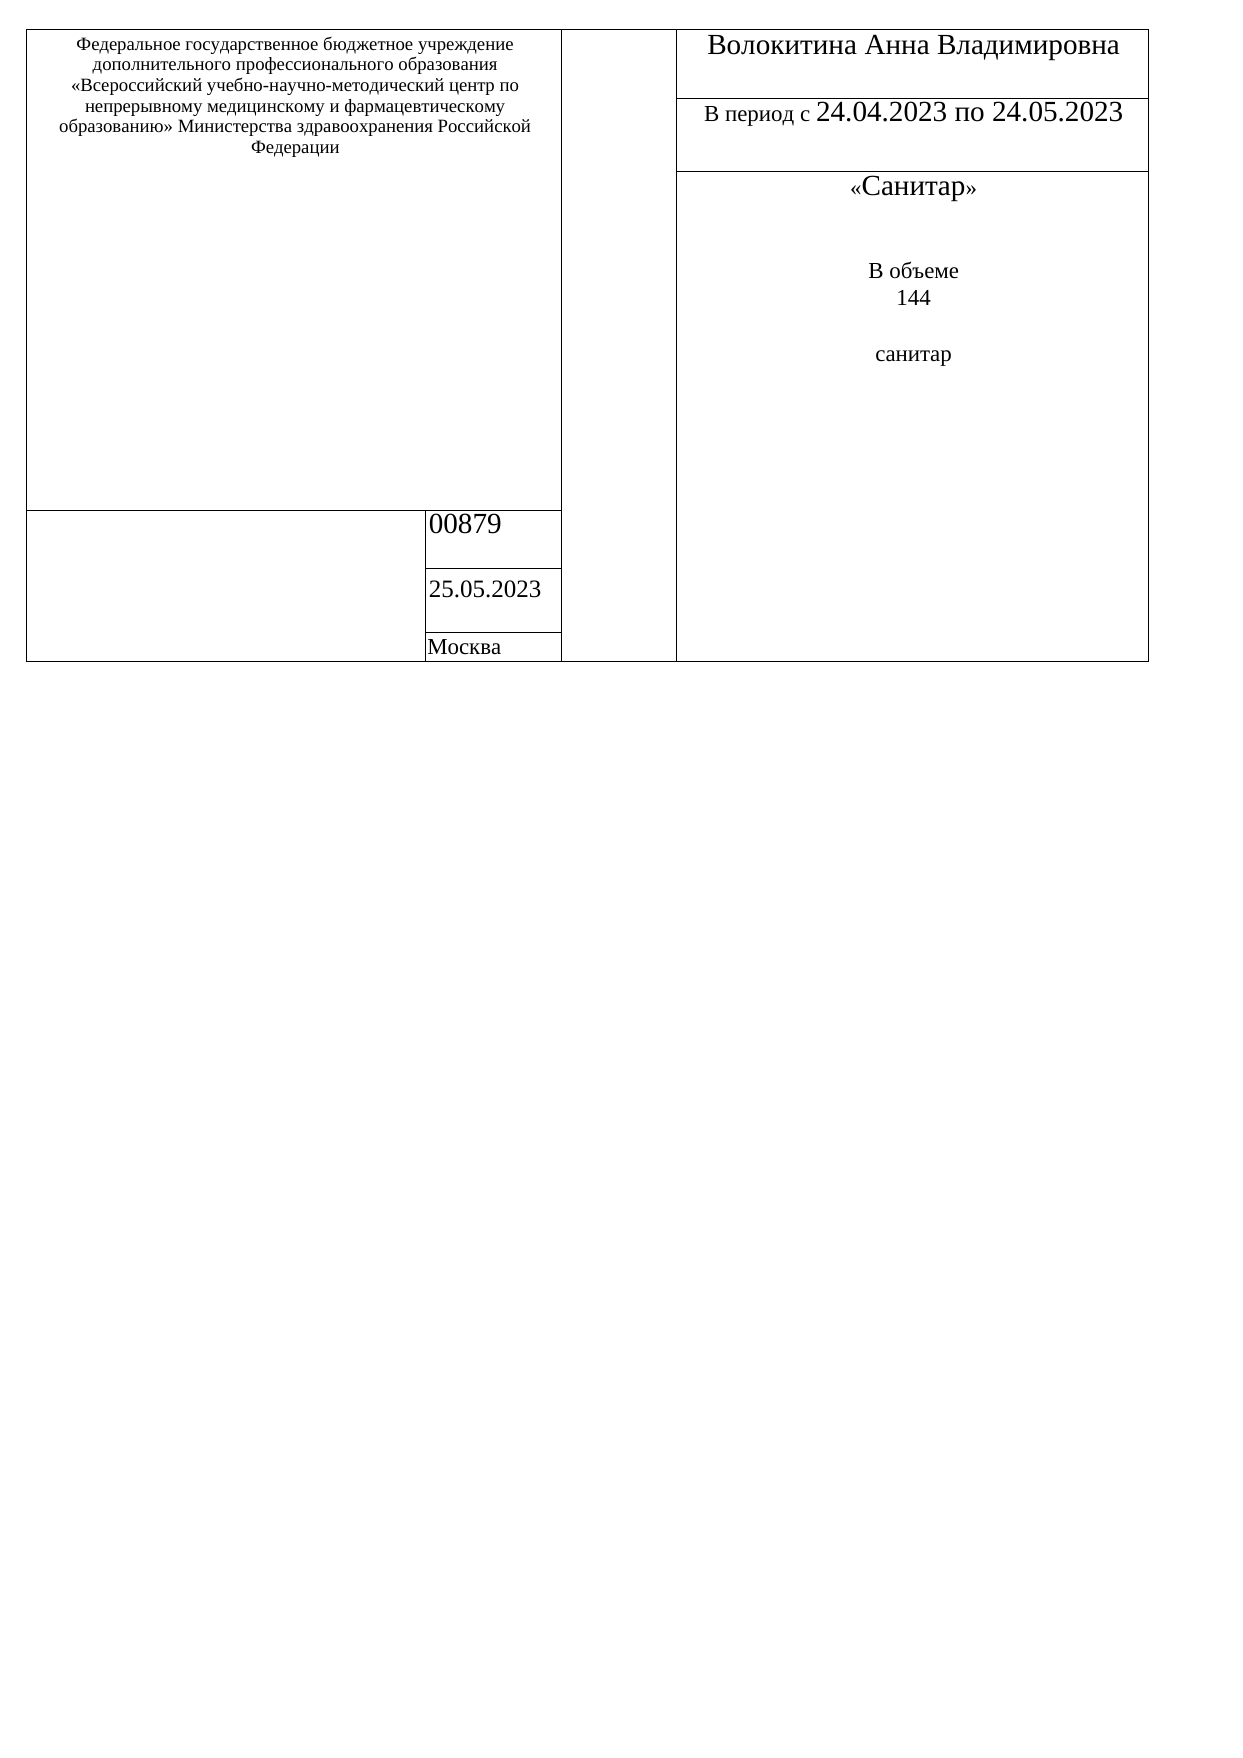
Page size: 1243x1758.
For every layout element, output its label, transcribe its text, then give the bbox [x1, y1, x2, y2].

table_header Федеральное государственное бюджетное учреждение дополнительного профессионального образования «Всероссийский учебно-научно-методический центр по непрерывному медицинскому и фармацевтическому образованию» Министерства здравоохранения Российской Федерации [27, 30, 561, 510]
table_cell Москва [426, 633, 561, 661]
table_cell В период с 24.04.2023 по 24.05.2023 [677, 99, 1148, 171]
table_cell «Санитар» В объеме 144 санитар [677, 172, 1148, 661]
table_cell 00879 [426, 511, 561, 568]
table_cell [27, 511, 425, 661]
table_cell 25.05.2023 [426, 569, 561, 632]
table_header [562, 30, 676, 661]
table_header Волокитина Анна Владимировна [677, 30, 1148, 98]
